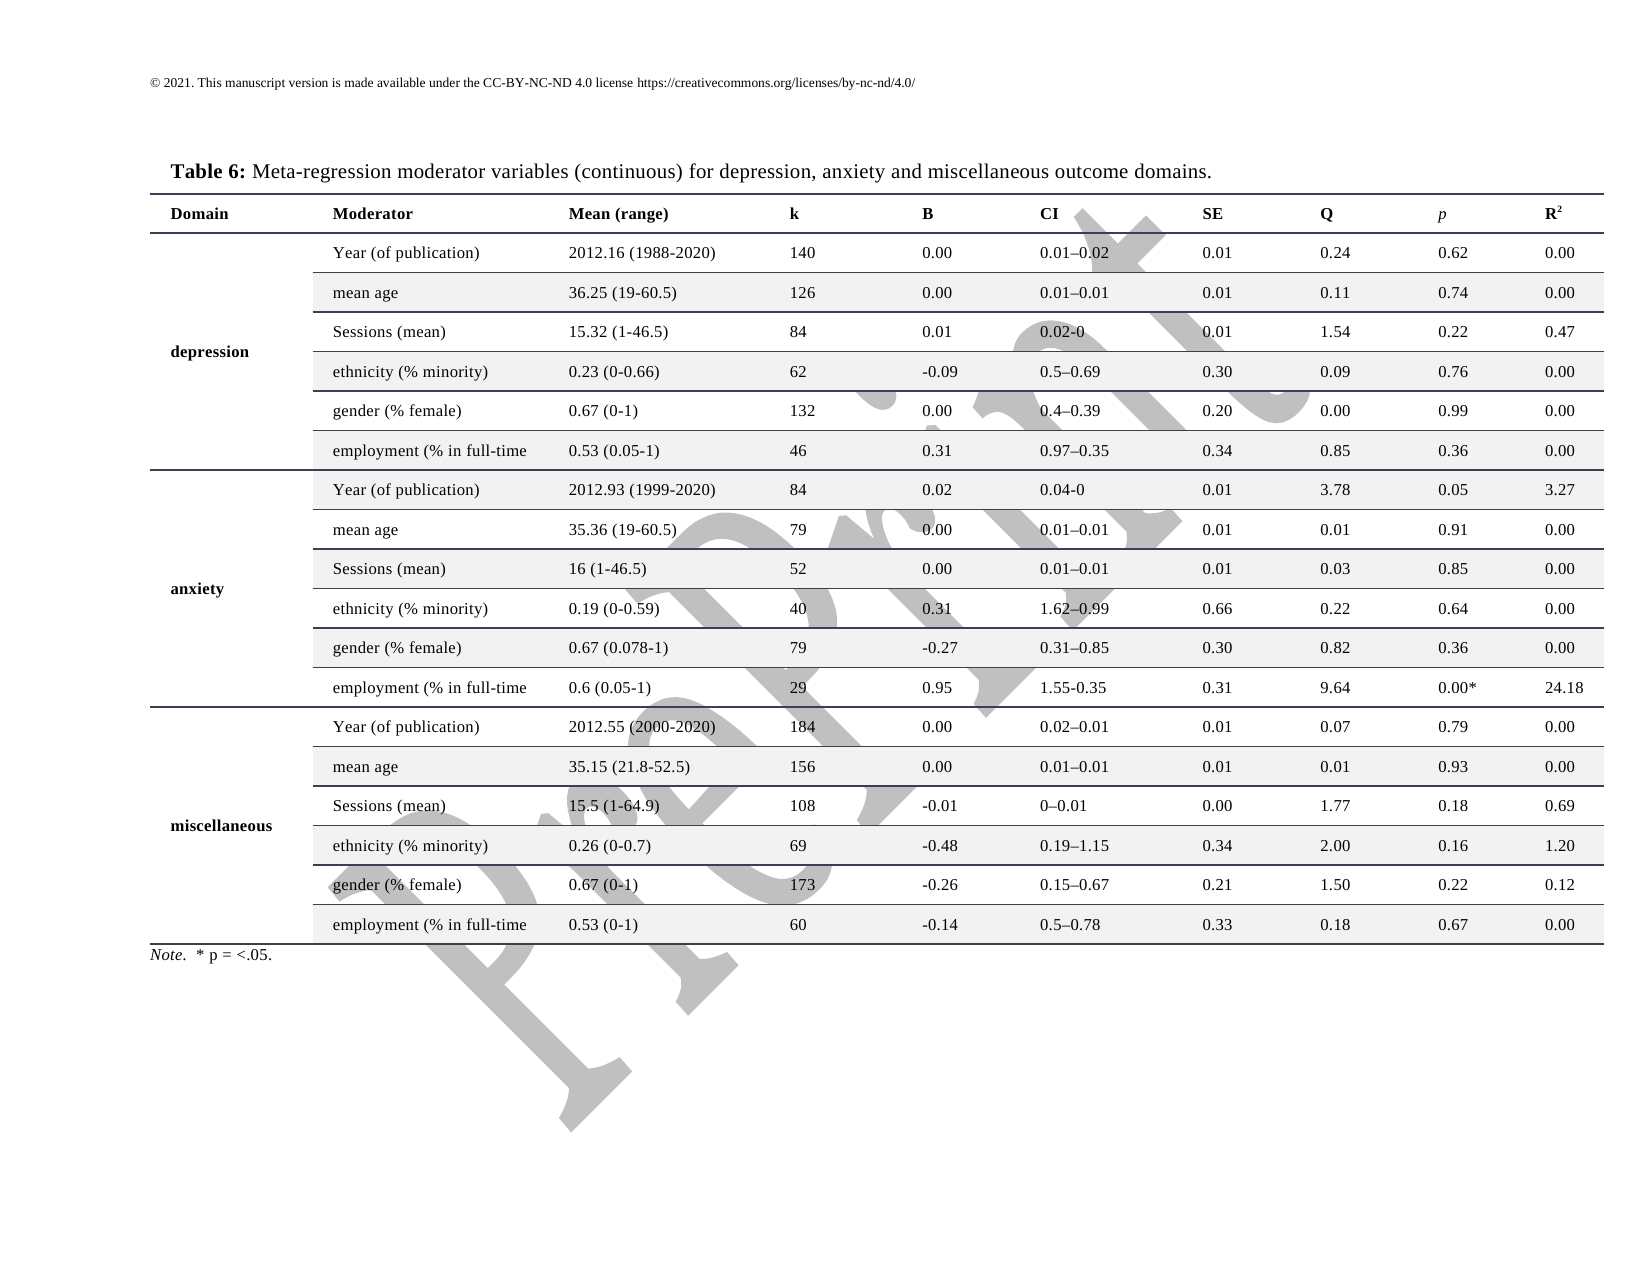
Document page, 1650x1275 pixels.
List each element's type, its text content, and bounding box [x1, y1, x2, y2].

table_cell 108 [769, 787, 902, 824]
table_cell 0.02–0.01 [1020, 708, 1182, 746]
table_cell 0.05 [1418, 471, 1524, 509]
table_cell 0.4–0.39 [1020, 392, 1182, 430]
table_cell 0.00 [902, 234, 1020, 272]
table_cell 140 [769, 234, 902, 272]
table_cell gender (% female) [313, 866, 548, 903]
table_cell 0.00 [1300, 392, 1418, 430]
table_cell 1.77 [1300, 787, 1418, 824]
table_cell 0.04-0 [1020, 471, 1182, 509]
table_cell 0.01–0.01 [1020, 550, 1182, 588]
table_cell 0.19–1.15 [1020, 826, 1182, 864]
table_cell 0.00 [902, 273, 1020, 311]
table_cell 0.07 [1300, 708, 1418, 746]
table_cell 0.01 [1182, 747, 1300, 785]
table_cell 0.22 [1300, 589, 1418, 627]
table_cell 84 [769, 313, 902, 351]
table_cell 0.02 [902, 471, 1020, 509]
table_cell 0.00 [1524, 589, 1604, 627]
table_cell 36.25 (19-60.5) [548, 273, 769, 311]
table_cell 0.66 [1182, 589, 1300, 627]
table_cell gender (% female) [313, 629, 548, 667]
table_cell -0.09 [902, 352, 1020, 390]
table_cell 0.30 [1182, 352, 1300, 390]
table_cell 0.00 [1524, 550, 1604, 588]
table_cell -0.48 [902, 826, 1020, 864]
table_cell 52 [769, 550, 902, 588]
table_cell employment (% in full-time [313, 905, 548, 943]
table_cell 0.67 (0-1) [548, 392, 769, 430]
table_cell 0.01–0.02 [1020, 234, 1182, 272]
table_cell 2012.93 (1999-2020) [548, 471, 769, 509]
table_cell 1.62–0.99 [1020, 589, 1182, 627]
table_cell CI [1020, 195, 1182, 232]
table_cell 79 [769, 510, 902, 548]
table_cell 0.22 [1418, 313, 1524, 351]
table_cell 0.00 [1524, 352, 1604, 390]
table_cell 0.79 [1418, 708, 1524, 746]
table_cell -0.14 [902, 905, 1020, 943]
table_cell 0.00 [1524, 234, 1604, 272]
table_cell 0.19 (0-0.59) [548, 589, 769, 627]
table_cell 0.53 (0.05-1) [548, 431, 769, 469]
table_cell 0.00 [902, 550, 1020, 588]
table_cell 0.64 [1418, 589, 1524, 627]
table_cell 0.21 [1182, 866, 1300, 903]
table_cell Domain [150, 195, 312, 232]
table_cell 0.82 [1300, 629, 1418, 667]
table_cell 0.00 [1524, 629, 1604, 667]
table_cell 0.01 [1182, 313, 1300, 351]
table_cell Mean (range) [548, 195, 769, 232]
table_cell gender (% female) [313, 392, 548, 430]
table_cell 0.69 [1524, 787, 1604, 824]
table_cell 40 [769, 589, 902, 627]
table_cell 0.01–0.01 [1020, 747, 1182, 785]
table_cell anxiety [150, 471, 312, 706]
table_cell 0.31–0.85 [1020, 629, 1182, 667]
table_cell 3.27 [1524, 471, 1604, 509]
table_cell 0.01 [1182, 708, 1300, 746]
table_header Table 6: Meta-regression moderator variables (continuous) for depression, anxiety and miscellaneous outcome domains. [150, 150, 1604, 193]
table_cell 0.01 [1300, 510, 1418, 548]
table_cell 0.01 [1182, 471, 1300, 509]
table_cell Note. * p = <.05. [150, 945, 1604, 964]
table_cell 60 [769, 905, 902, 943]
table_cell 62 [769, 352, 902, 390]
table_cell 0.01 [1182, 273, 1300, 311]
table_cell mean age [313, 747, 548, 785]
table_cell 0.00 [1524, 510, 1604, 548]
table_cell 0.00 [1182, 787, 1300, 824]
table_cell 0.00 [902, 510, 1020, 548]
table_cell miscellaneous [150, 708, 312, 943]
table_cell 0.97–0.35 [1020, 431, 1182, 469]
table_cell 0.00 [1524, 392, 1604, 430]
table_cell 15.5 (1-64.9) [548, 787, 769, 824]
table_cell R2 [1524, 195, 1604, 232]
table_cell 16 (1-46.5) [548, 550, 769, 588]
table_cell 15.32 (1-46.5) [548, 313, 769, 351]
table_cell 0.67 (0-1) [548, 866, 769, 903]
table_cell 0.20 [1182, 392, 1300, 430]
table_cell 1.50 [1300, 866, 1418, 903]
table_cell 1.55-0.35 [1020, 668, 1182, 706]
table_cell 0.85 [1418, 550, 1524, 588]
table_cell 0.5–0.69 [1020, 352, 1182, 390]
table_cell 0.53 (0-1) [548, 905, 769, 943]
table_cell 0.00* [1418, 668, 1524, 706]
table_cell 0.99 [1418, 392, 1524, 430]
table_cell 0.62 [1418, 234, 1524, 272]
table_cell 1.20 [1524, 826, 1604, 864]
table_cell 2012.16 (1988-2020) [548, 234, 769, 272]
table_cell 69 [769, 826, 902, 864]
table_cell 0.00 [902, 392, 1020, 430]
table_cell 0.15–0.67 [1020, 866, 1182, 903]
table_cell 0–0.01 [1020, 787, 1182, 824]
table_cell k [769, 195, 902, 232]
table_cell 0.00 [1524, 273, 1604, 311]
table_cell 79 [769, 629, 902, 667]
table_cell 0.67 (0.078-1) [548, 629, 769, 667]
table_cell ethnicity (% minority) [313, 826, 548, 864]
table_cell 0.01 [1182, 510, 1300, 548]
table_cell 0.24 [1300, 234, 1418, 272]
table_cell ethnicity (% minority) [313, 352, 548, 390]
table_cell 35.15 (21.8-52.5) [548, 747, 769, 785]
table_cell 84 [769, 471, 902, 509]
table_cell 0.93 [1418, 747, 1524, 785]
table_cell Year (of publication) [313, 708, 548, 746]
table_cell 0.5–0.78 [1020, 905, 1182, 943]
table_cell 0.01 [1182, 550, 1300, 588]
table_cell 0.18 [1418, 787, 1524, 824]
table_cell 3.78 [1300, 471, 1418, 509]
table_cell 132 [769, 392, 902, 430]
table_cell 184 [769, 708, 902, 746]
table_cell 0.30 [1182, 629, 1300, 667]
table_cell ethnicity (% minority) [313, 589, 548, 627]
table_cell 35.36 (19-60.5) [548, 510, 769, 548]
table_cell 0.85 [1300, 431, 1418, 469]
table_cell 0.67 [1418, 905, 1524, 943]
table_cell 173 [769, 866, 902, 903]
table_cell 0.01 [902, 313, 1020, 351]
table_cell Sessions (mean) [313, 787, 548, 824]
table_cell 9.64 [1300, 668, 1418, 706]
table_cell 0.00 [1524, 747, 1604, 785]
table_cell 0.22 [1418, 866, 1524, 903]
table_cell 0.74 [1418, 273, 1524, 311]
table_cell Sessions (mean) [313, 550, 548, 588]
table_cell 0.31 [902, 589, 1020, 627]
table_cell 0.12 [1524, 866, 1604, 903]
table_cell B [902, 195, 1020, 232]
table_cell 1.54 [1300, 313, 1418, 351]
table_cell 0.33 [1182, 905, 1300, 943]
table_cell 0.00 [902, 747, 1020, 785]
table_cell 0.00 [1524, 431, 1604, 469]
table_cell 0.01–0.01 [1020, 273, 1182, 311]
table_cell -0.27 [902, 629, 1020, 667]
table_cell Year (of publication) [313, 234, 548, 272]
table_cell mean age [313, 273, 548, 311]
table_cell 2.00 [1300, 826, 1418, 864]
table_cell 0.09 [1300, 352, 1418, 390]
table_cell 0.31 [1182, 668, 1300, 706]
table_cell mean age [313, 510, 548, 548]
table_cell employment (% in full-time [313, 668, 548, 706]
table_cell 0.47 [1524, 313, 1604, 351]
table_cell 29 [769, 668, 902, 706]
table_cell 0.6 (0.05-1) [548, 668, 769, 706]
table_cell Moderator [313, 195, 548, 232]
table_cell 0.03 [1300, 550, 1418, 588]
table_cell 0.18 [1300, 905, 1418, 943]
table_cell p [1418, 195, 1524, 232]
table_cell 46 [769, 431, 902, 469]
table_cell -0.26 [902, 866, 1020, 903]
table_cell 0.00 [1524, 905, 1604, 943]
table_cell Year (of publication) [313, 471, 548, 509]
table_cell Q [1300, 195, 1418, 232]
table_cell 0.31 [902, 431, 1020, 469]
table_cell 0.02-0 [1020, 313, 1182, 351]
table_cell 0.00 [902, 708, 1020, 746]
table_cell 24.18 [1524, 668, 1604, 706]
table_cell Sessions (mean) [313, 313, 548, 351]
table_cell employment (% in full-time [313, 431, 548, 469]
table_cell 0.34 [1182, 826, 1300, 864]
table_cell 0.76 [1418, 352, 1524, 390]
table_cell 0.34 [1182, 431, 1300, 469]
table_cell 2012.55 (2000-2020) [548, 708, 769, 746]
table_cell 0.36 [1418, 629, 1524, 667]
table_cell 0.00 [1524, 708, 1604, 746]
table_cell 0.01 [1300, 747, 1418, 785]
table_cell 156 [769, 747, 902, 785]
table_cell 0.26 (0-0.7) [548, 826, 769, 864]
table_cell 0.23 (0-0.66) [548, 352, 769, 390]
table_cell 0.16 [1418, 826, 1524, 864]
table_cell 0.95 [902, 668, 1020, 706]
table_cell 0.01–0.01 [1020, 510, 1182, 548]
table_cell depression [150, 234, 312, 469]
table_cell 0.01 [1182, 234, 1300, 272]
table_cell SE [1182, 195, 1300, 232]
table_cell -0.01 [902, 787, 1020, 824]
table_cell 0.11 [1300, 273, 1418, 311]
table_cell 126 [769, 273, 902, 311]
table_cell 0.36 [1418, 431, 1524, 469]
table_cell 0.91 [1418, 510, 1524, 548]
